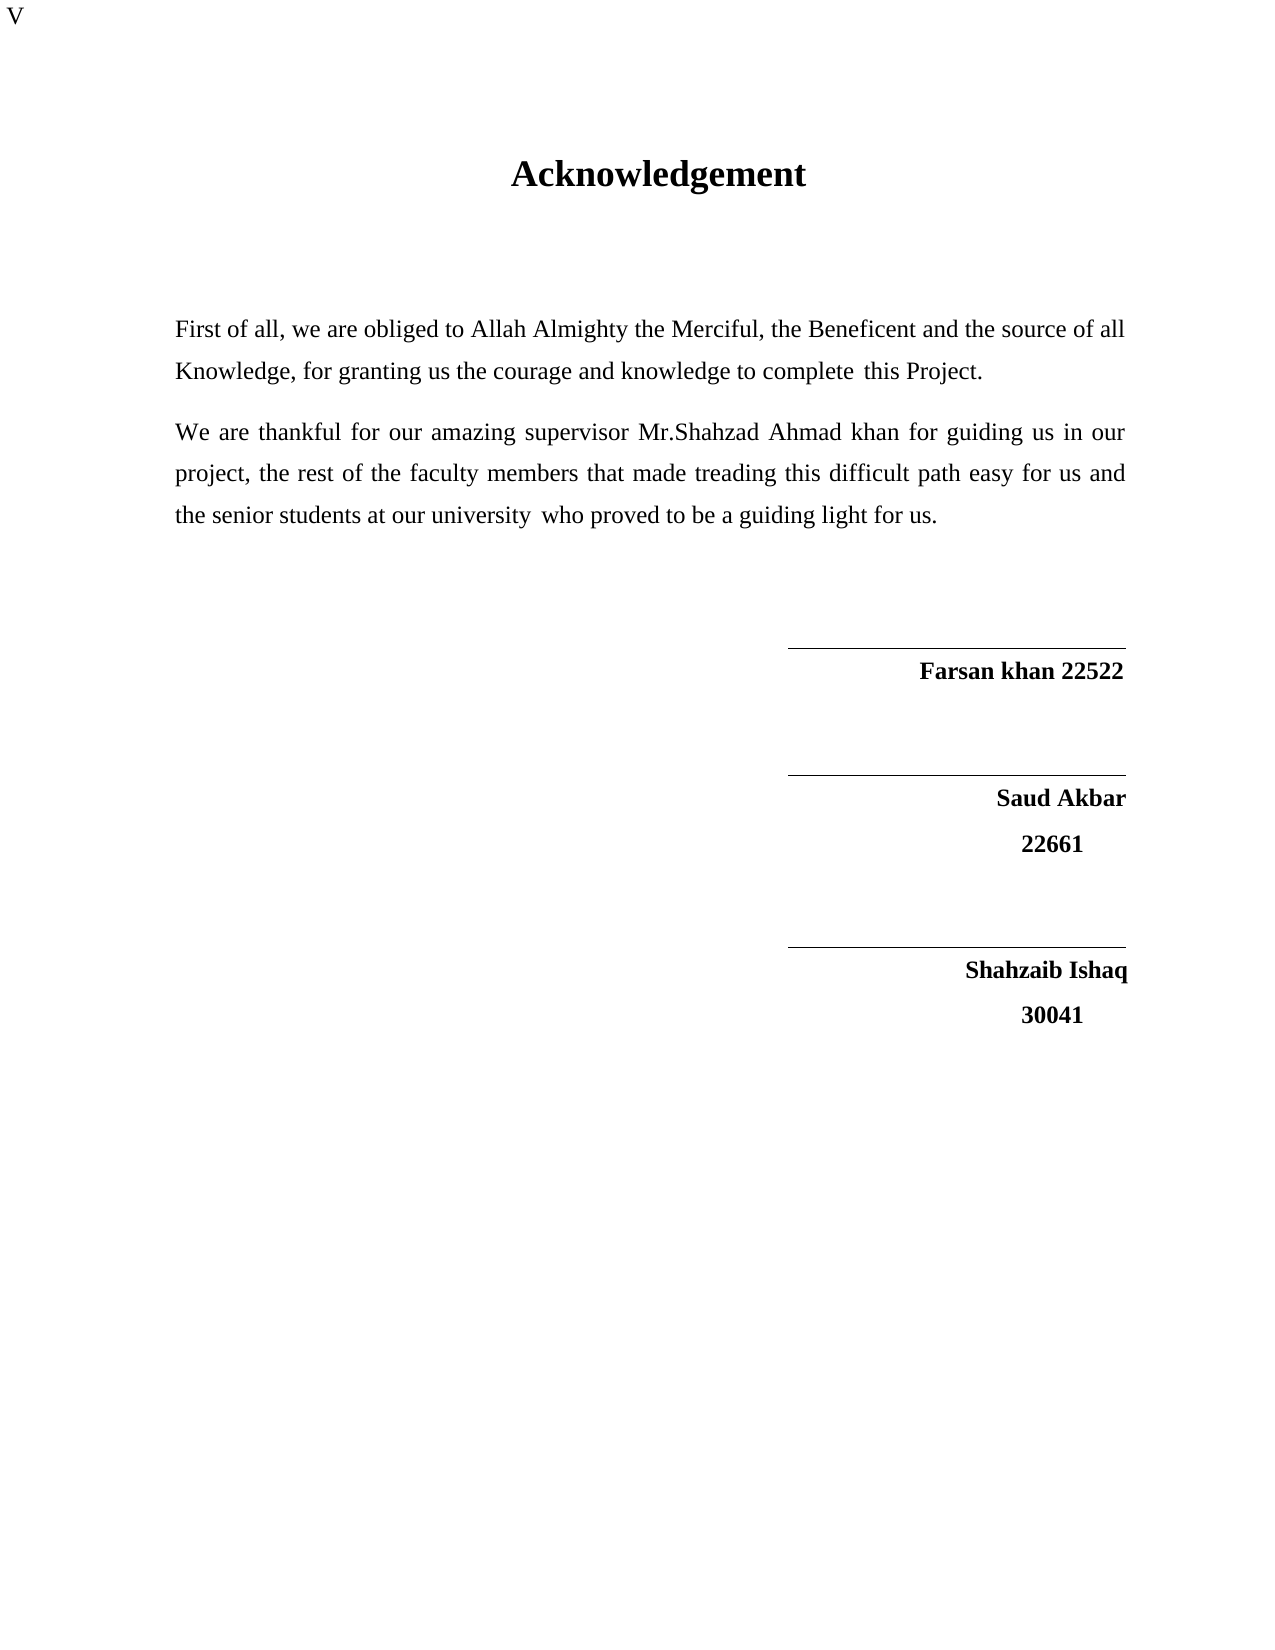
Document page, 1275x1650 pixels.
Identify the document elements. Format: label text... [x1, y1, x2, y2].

text First of all, we are obliged to Allah Almighty the Merciful, the Beneficent and the source of all Knowledge, for granting us the courage and knowledge to complete this Project. [175, 314, 1126, 385]
text Shahzaib Ishaq 30041 [965, 956, 1128, 1029]
text Saud Akbar 22661 [996, 783, 1128, 857]
subtitle Farsan khan 22522 [175, 656, 1123, 685]
text We are thankful for our amazing supervisor Mr.Shahzad Ahmad khan for guiding us in our project, the rest of the faculty members that made treading this difficult path easy for us and the senior students at our university who proved to be a guiding light for us. [175, 417, 1127, 529]
subtitle Acknowledgement [173, 151, 1144, 194]
